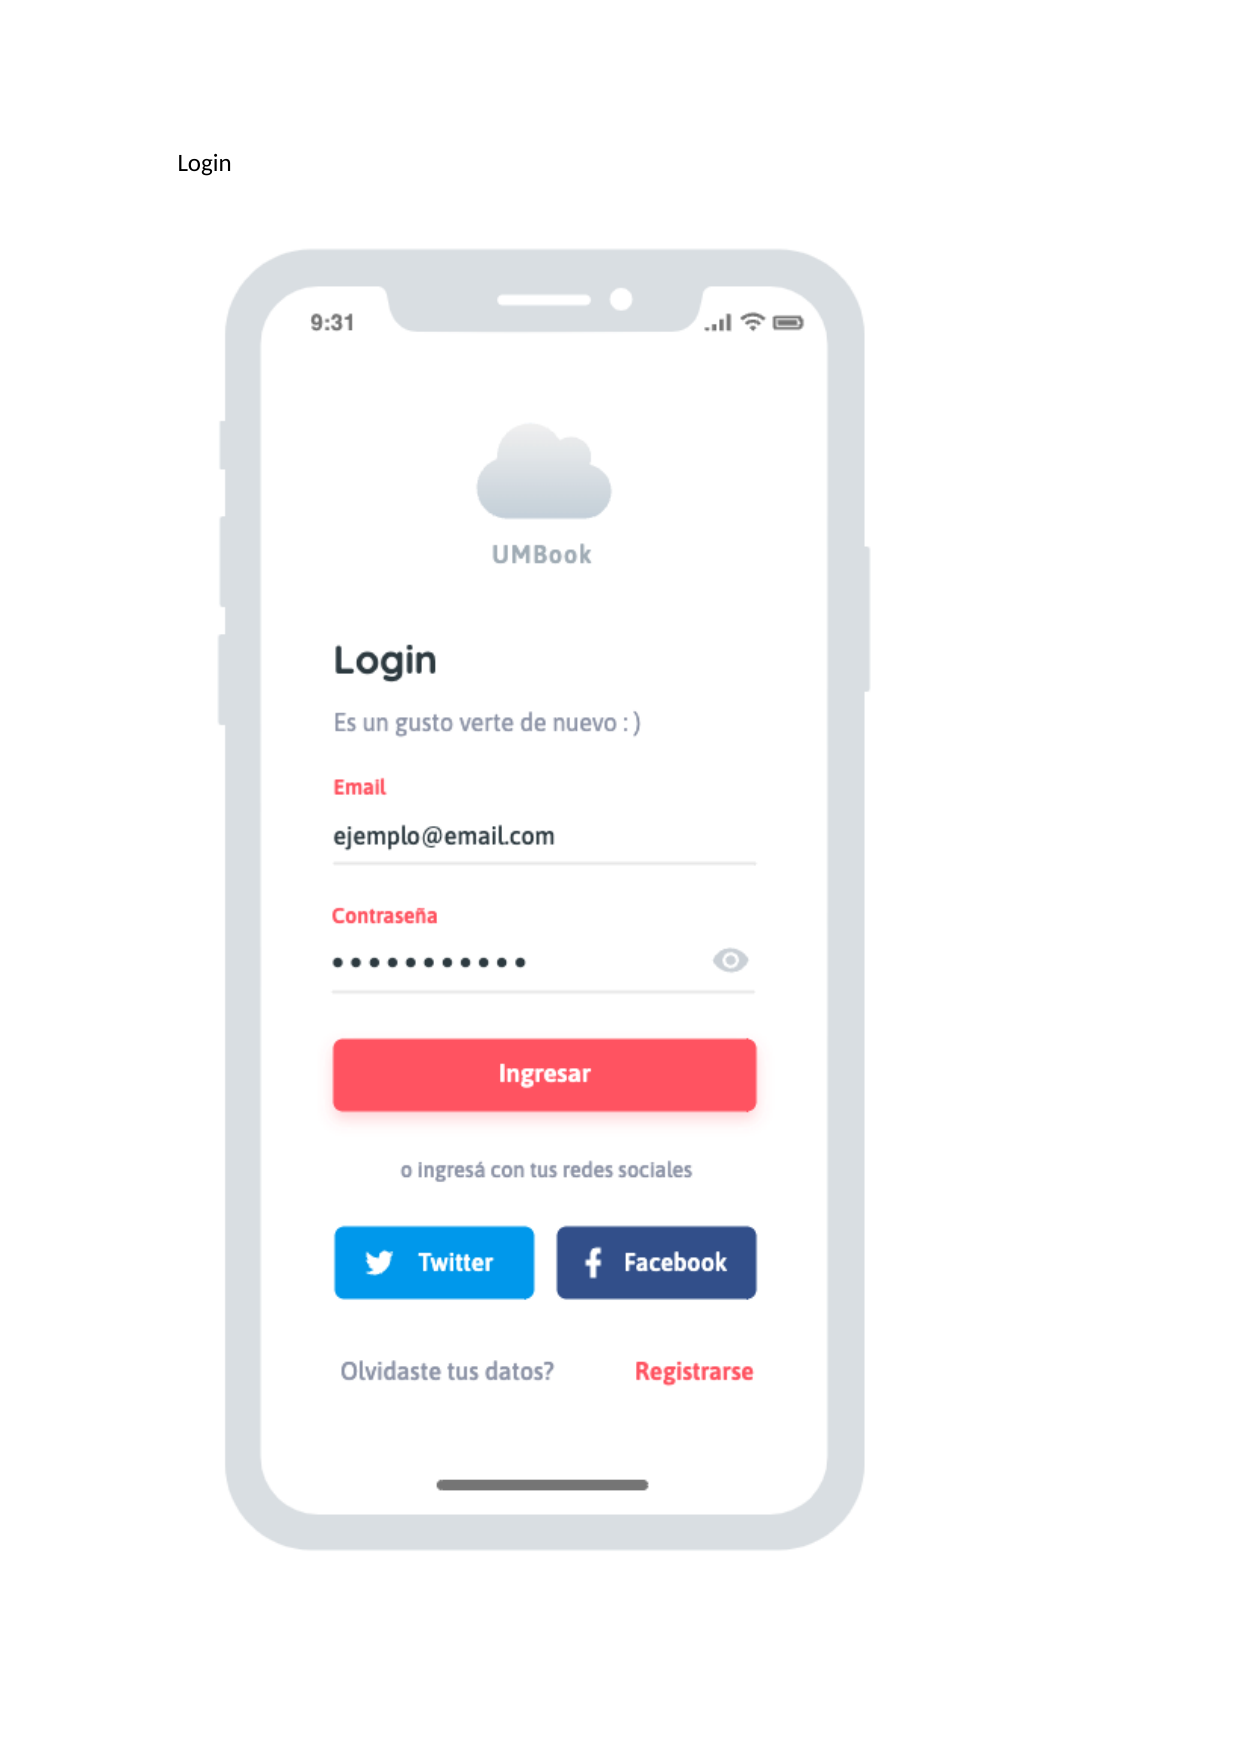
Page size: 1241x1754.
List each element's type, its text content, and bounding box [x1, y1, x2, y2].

picture [177, 208, 895, 1598]
text Login [177, 148, 1063, 178]
